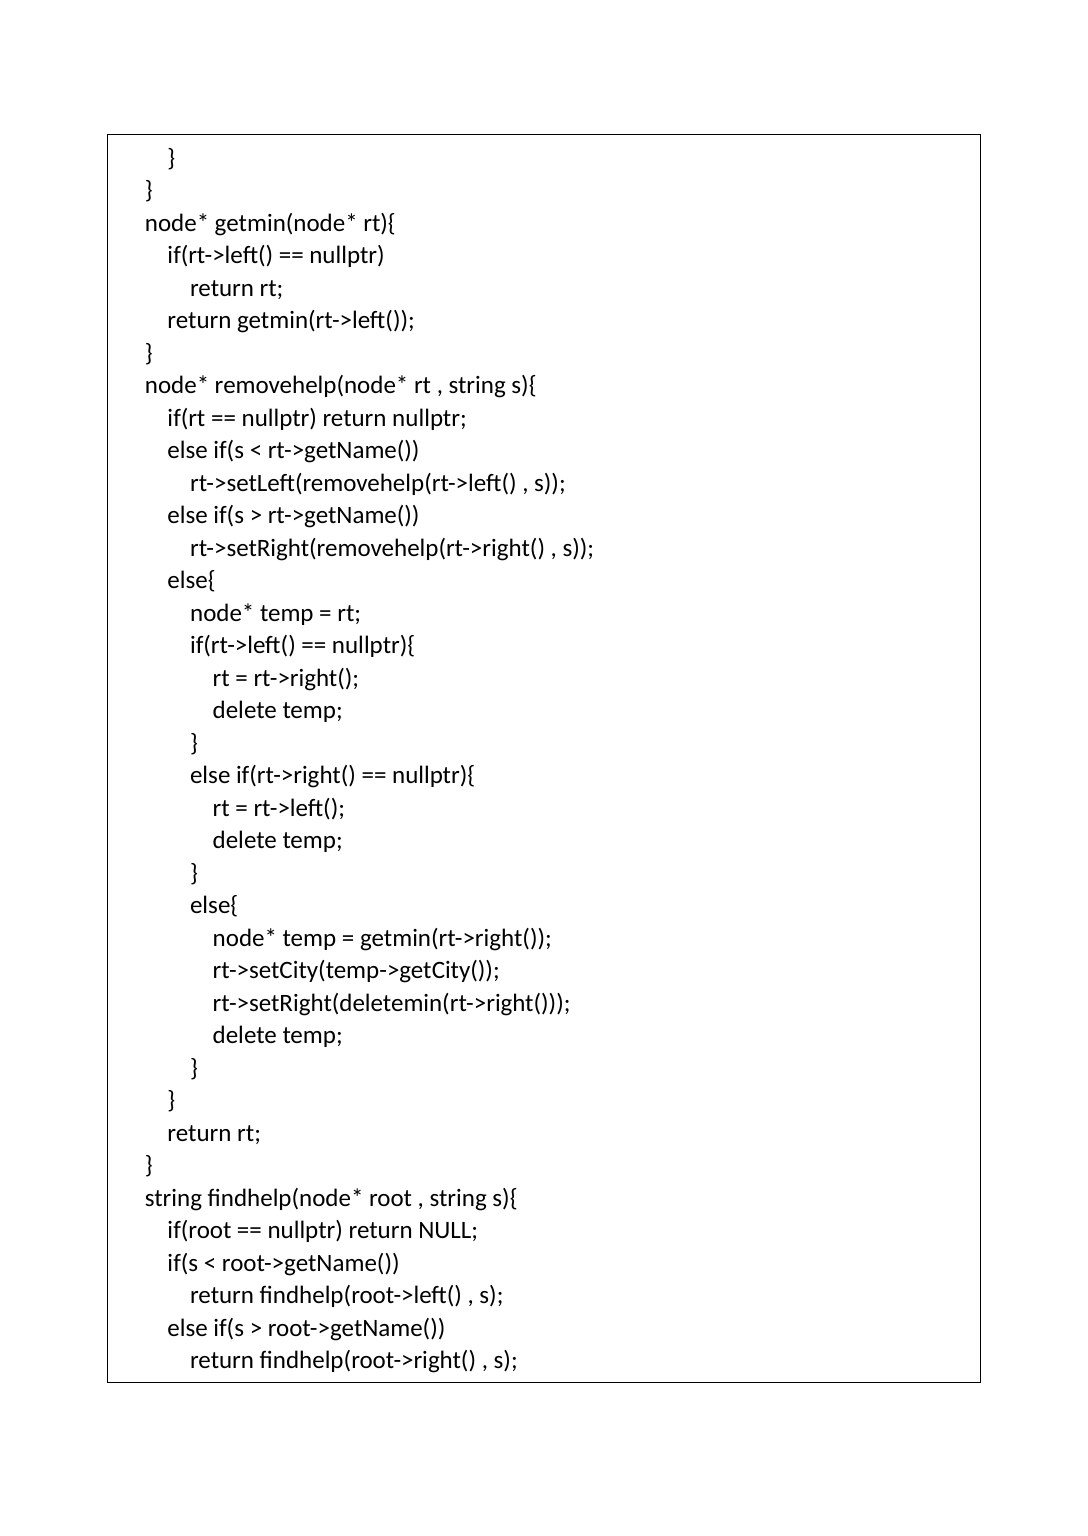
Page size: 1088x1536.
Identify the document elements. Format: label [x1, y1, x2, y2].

table_cell [108, 135, 980, 1382]
